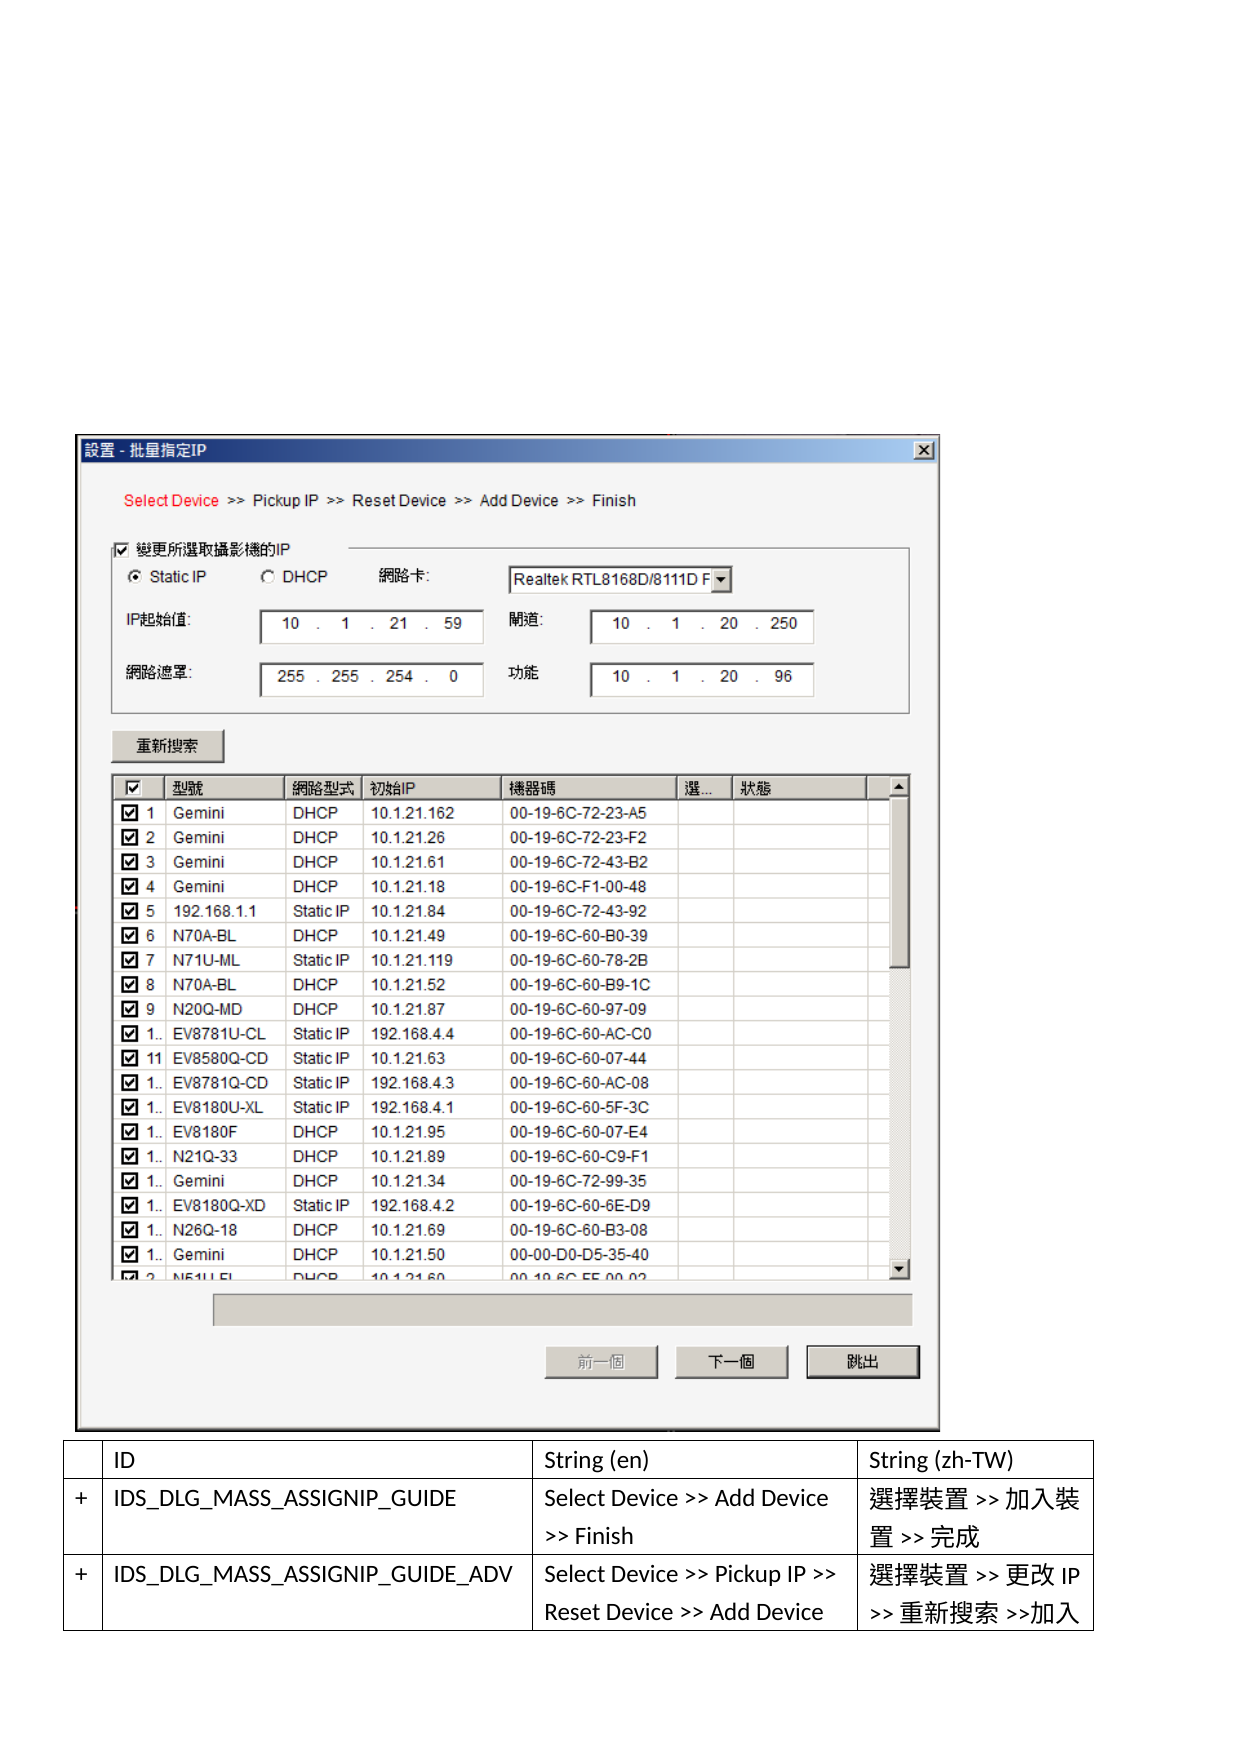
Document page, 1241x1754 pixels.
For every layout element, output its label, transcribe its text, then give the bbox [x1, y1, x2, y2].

table_cell IDS_DLG_MASS_ASSIGNIP_GUIDE [103, 1479, 532, 1554]
table_header [64, 1441, 102, 1478]
table_header ID [103, 1441, 532, 1478]
table_cell Select Device >> Add Device >> Finish [533, 1479, 857, 1554]
table_cell + [64, 1479, 102, 1554]
table_header String (zh-TW) [858, 1441, 1093, 1478]
table_cell + [64, 1555, 102, 1630]
table_cell 選擇裝置 >> 加入裝置 >> 完成 [858, 1479, 1093, 1554]
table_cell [533, 1555, 857, 1630]
table_header String (en) [533, 1441, 857, 1478]
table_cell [858, 1555, 1093, 1630]
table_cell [103, 1555, 532, 1630]
picture [75, 434, 941, 1432]
